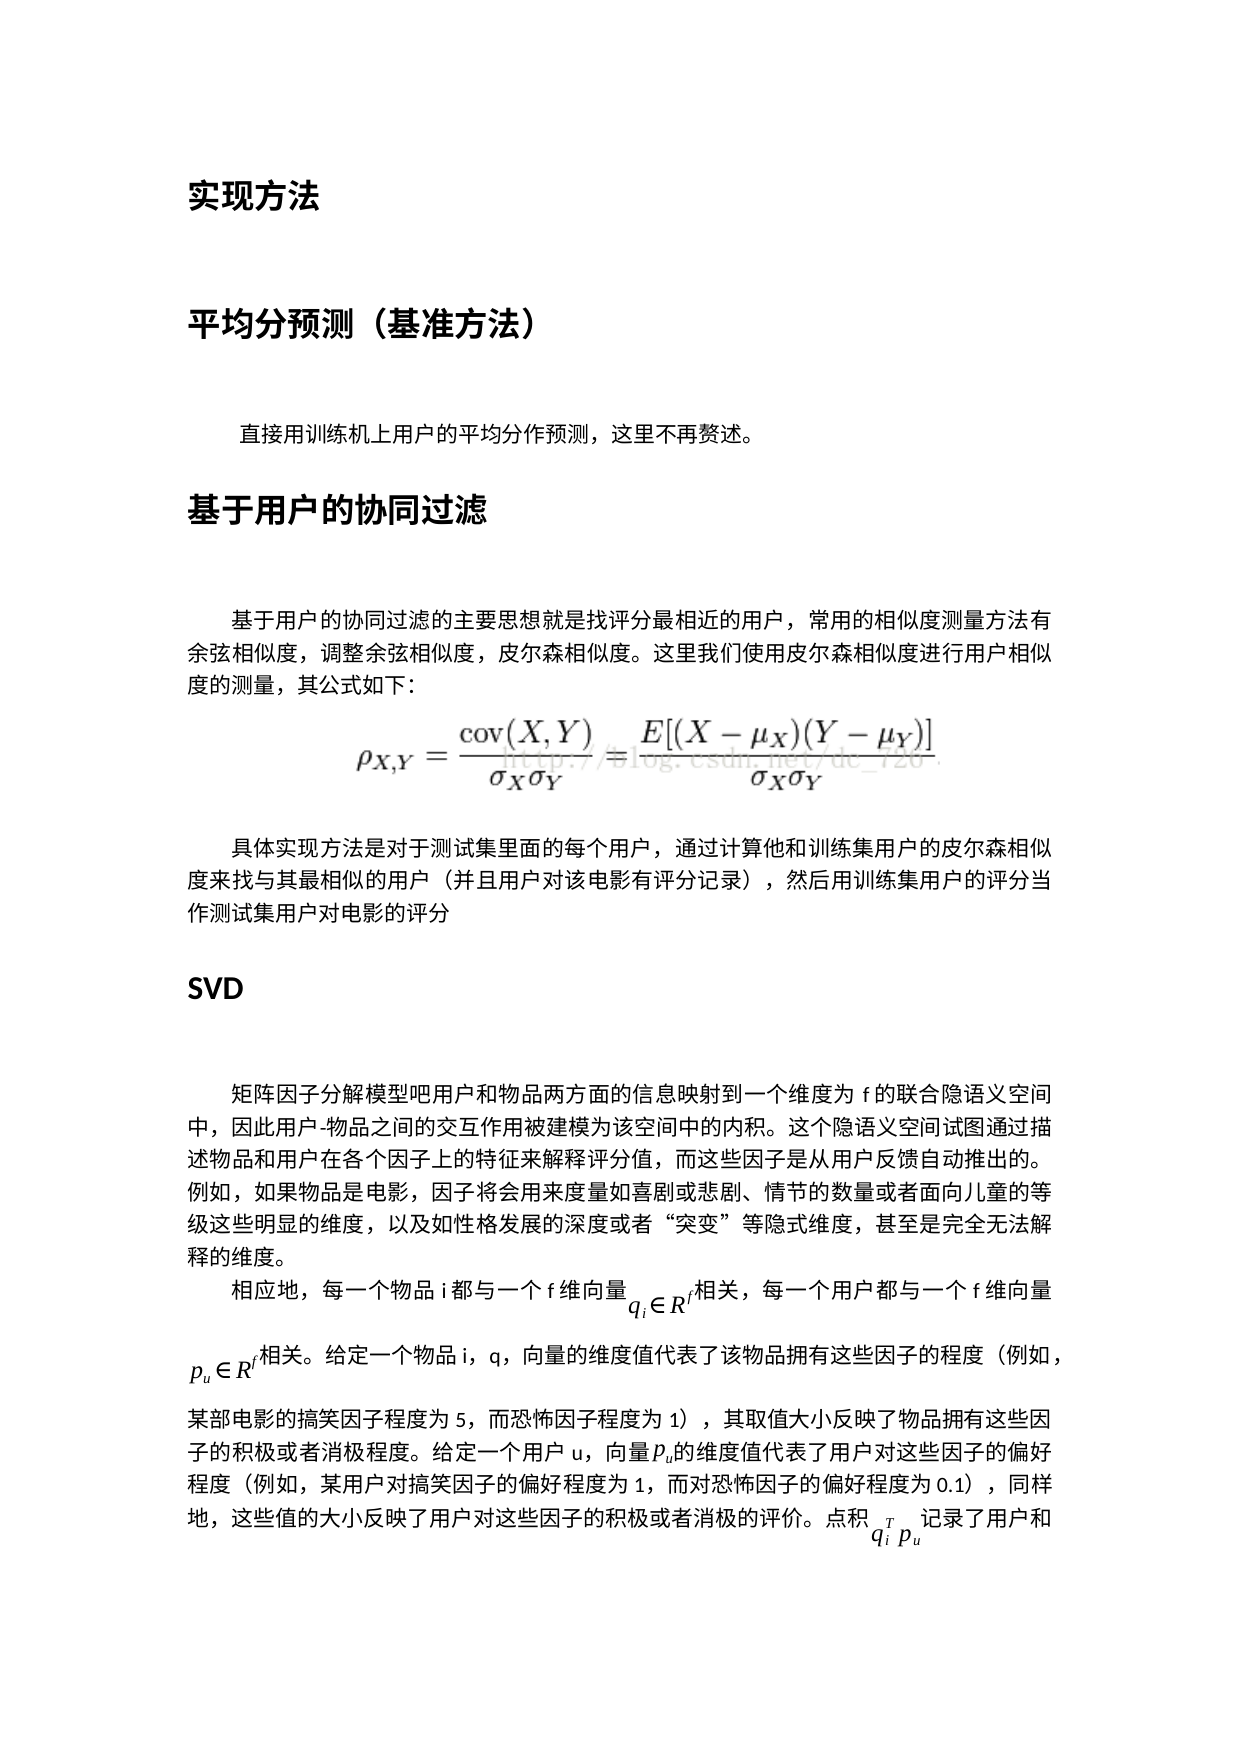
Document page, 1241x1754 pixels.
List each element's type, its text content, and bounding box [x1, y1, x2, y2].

subtitle 基于用户的协同过滤 [187, 476, 1053, 541]
text 具体实现方法是对于测试集里面的每个用户，通过计算他和训练集用户的皮尔森相似度来找与其最相似的用户（并且用户对该电影有评分记录），然后用训练集用户的评分当作测试集用户对电影的评分 [187, 831, 1053, 928]
text 基于用户的协同过滤的主要思想就是找评分最相近的用户，常用的相似度测量方法有余弦相似度，调整余弦相似度，皮尔森相似度。这里我们使用皮尔森相似度进行用户相似度的测量，其公式如下： [187, 603, 1053, 701]
subtitle SVD [187, 955, 1053, 1020]
text 矩阵因子分解模型吧用户和物品两方面的信息映射到一个维度为f的联合隐语义空间中，因此用户-物品之间的交互作用被建模为该空间中的内积。这个隐语义空间试图通过描述物品和用户在各个因子上的特征来解释评分值，而这些因子是从用户反馈自动推出的。例如，如果物品是电影，因子将会用来度量如喜剧或悲剧、情节的数量或者面向儿童的等级这些明显的维度，以及如性格发展的深度或者“突变”等隐式维度，甚至是完全无法解释的维度。 [187, 1077, 1053, 1272]
subtitle 平均分预测（基准方法） [187, 289, 1053, 354]
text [187, 1272, 1053, 1564]
text 直接用训练机上用户的平均分作预测，这里不再赘述。 [239, 416, 1053, 449]
picture [344, 700, 940, 814]
subtitle 实现方法 [187, 162, 1053, 227]
